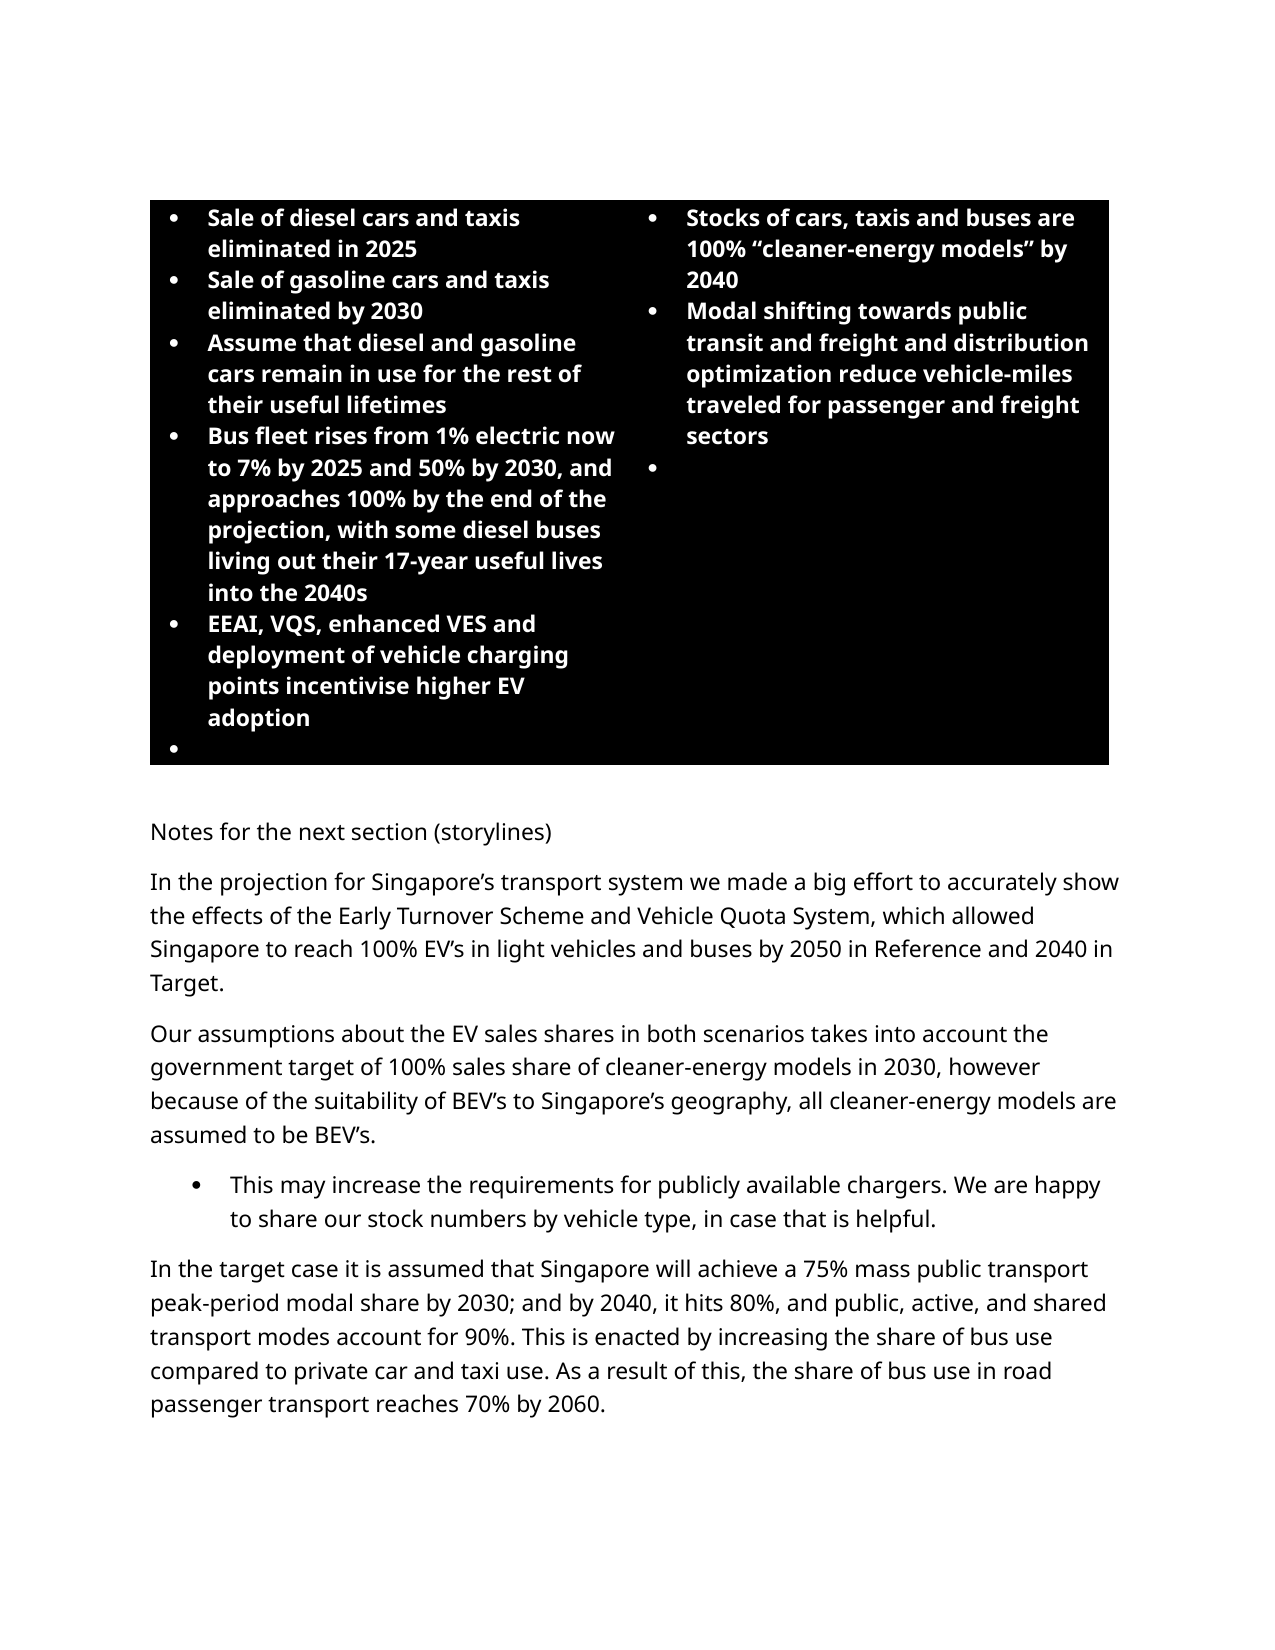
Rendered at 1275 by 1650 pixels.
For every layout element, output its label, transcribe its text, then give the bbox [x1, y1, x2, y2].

text Our assumptions about the EV sales shares in both scenarios takes into account the government target of 100% sales share of cleaner-energy models in 2030, however because of the suitability of BEV’s to Singapore’s geography, all cleaner-energy models are assumed to be BEV’s. [150, 1017, 1125, 1150]
text In the target case it is assumed that Singapore will achieve a 75% mass public transport peak-period modal share by 2030; and by 2040, it hits 80%, and public, active, and shared transport modes account for 90%. This is enacted by increasing the share of bus use compared to private car and taxi use. As a result of this, the share of bus use in road passenger transport reaches 70% by 2060. [150, 1253, 1125, 1419]
text In the projection for Singapore’s transport system we made a big effort to accurately show the effects of the Early Turnover Scheme and Vehicle Quota System, which allowed Singapore to reach 100% EV’s in light vehicles and buses by 2050 in Reference and 2040 in Target. [150, 866, 1125, 998]
table_header Stocks of cars, taxis and buses are 100% “cleaner-energy models” by 2040 Modal shifting towards public transit and freight and distribution optimization reduce vehicle-miles traveled for passenger and freight sectors [630, 201, 1108, 764]
text Notes for the next section (storylines) [150, 815, 1125, 847]
list This may increase the requirements for publicly available chargers. We are happy to share our stock numbers by vehicle type, in case that is helpful. [192, 1169, 1125, 1234]
table_header Sale of diesel cars and taxis eliminated in 2025 Sale of gasoline cars and taxis eliminated by 2030 Assume that diesel and gasoline cars remain in use for the rest of their useful lifetimes Bus fleet rises from 1% electric now to 7% by 2025 and 50% by 2030, and approaches 100% by the end of the projection, with some diesel buses living out their 17-year useful lives into the 2040s EEAI, VQS, enhanced VES and deployment of vehicle charging points incentivise higher EV adoption [151, 201, 629, 764]
